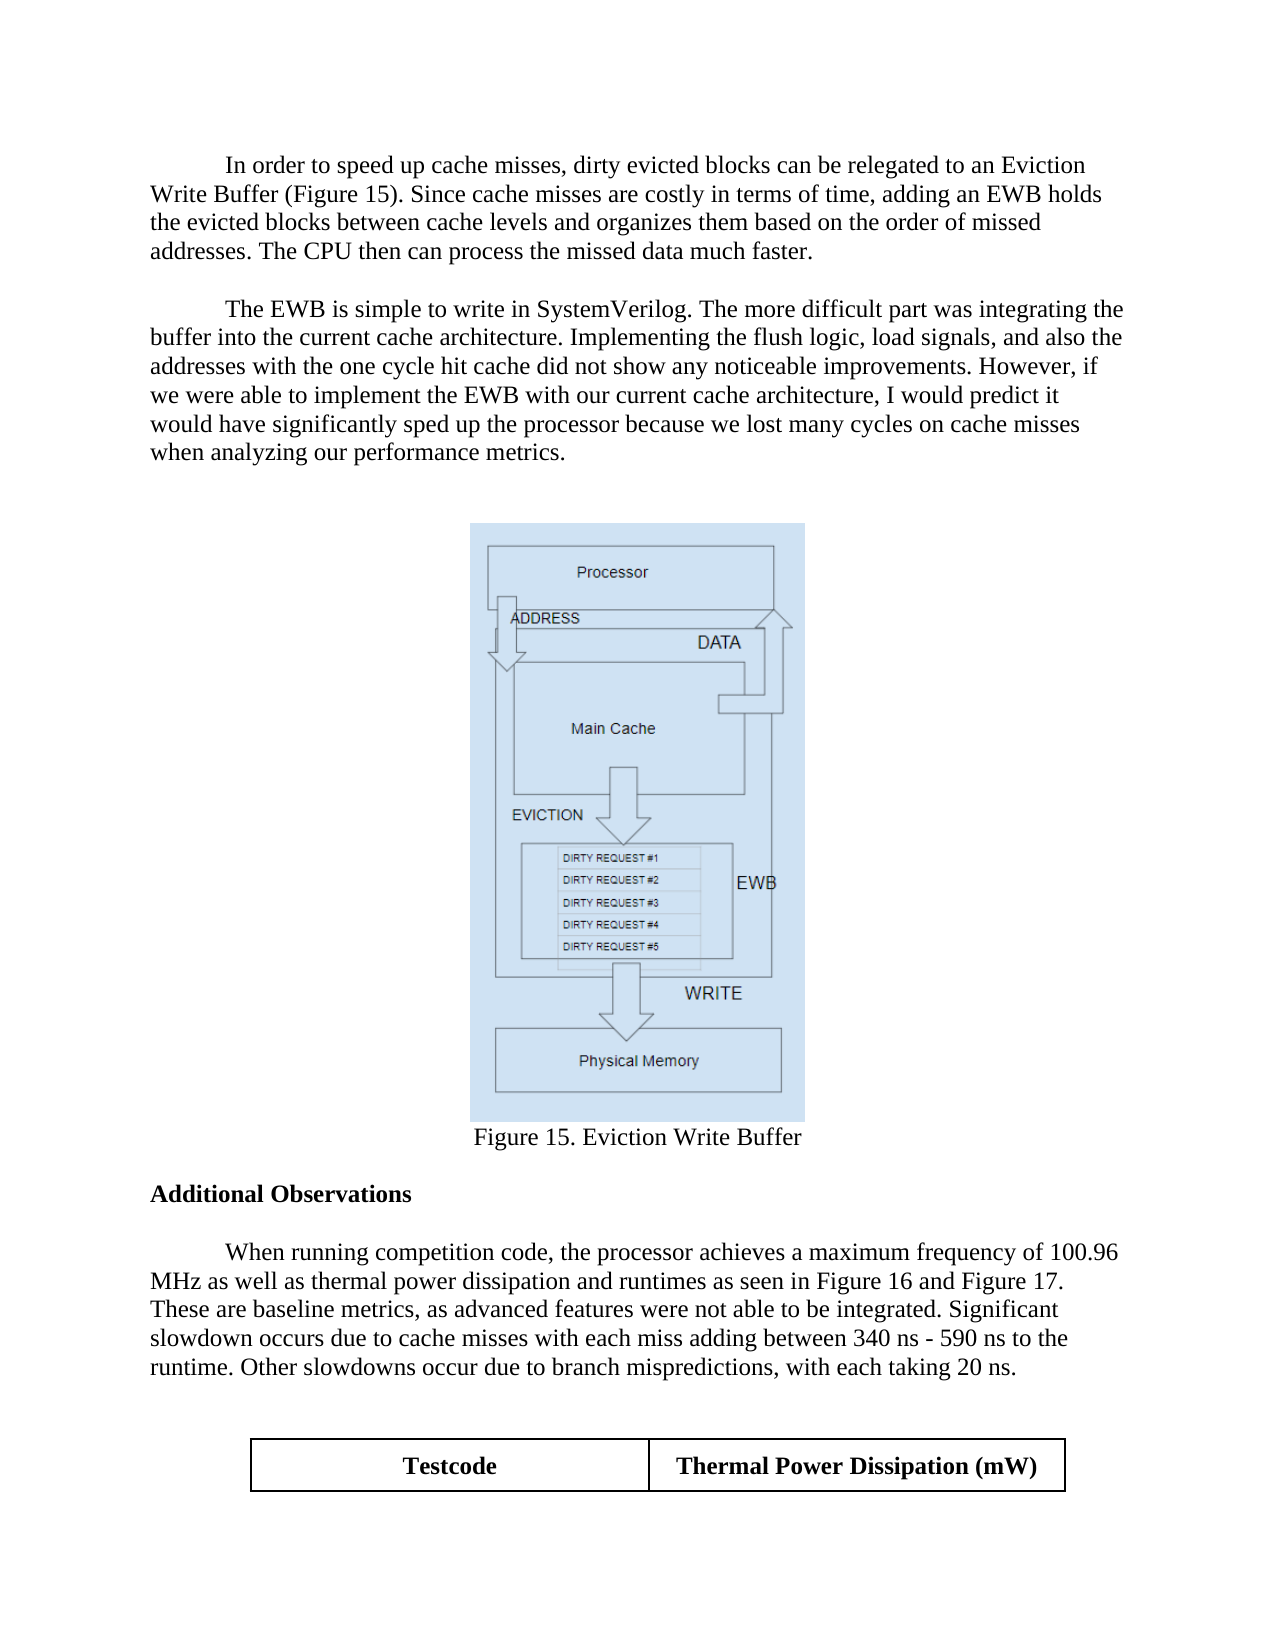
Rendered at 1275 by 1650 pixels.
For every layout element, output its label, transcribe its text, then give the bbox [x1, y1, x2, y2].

picture [470, 523, 805, 1122]
text Figure 15. Eviction Write Buffer [150, 1122, 1125, 1151]
table_header Testcode [252, 1440, 648, 1490]
table_header Thermal Power Dissipation (mW) [650, 1440, 1064, 1490]
text Additional Observations [150, 1179, 1125, 1208]
text The EWB is simple to write in SystemVerilog. The more difficult part was integrating the buffer into the current cache architecture. Implementing the flush logic, load signals, and also the addresses with the one cycle hit cache did not show any noticeable improvements. However, if we were able to implement the EWB with our current cache architecture, I would predict it would have significantly sped up the processor because we lost many cycles on cache misses when analyzing our performance metrics. [150, 294, 1125, 466]
text When running competition code, the processor achieves a maximum frequency of 100.96 MHz as well as thermal power dissipation and runtimes as seen in Figure 16 and Figure 17. These are baseline metrics, as advanced features were not able to be integrated. Significant slowdown occurs due to cache misses with each miss adding between 340 ns - 590 ns to the runtime. Other slowdowns occur due to branch mispredictions, with each taking 20 ns. [150, 1237, 1125, 1381]
text In order to speed up cache misses, dirty evicted blocks can be relegated to an Eviction Write Buffer (Figure 15). Since cache misses are costly in terms of time, adding an EWB holds the evicted blocks between cache levels and organizes them based on the order of missed addresses. The CPU then can process the missed data much faster. [150, 150, 1125, 265]
